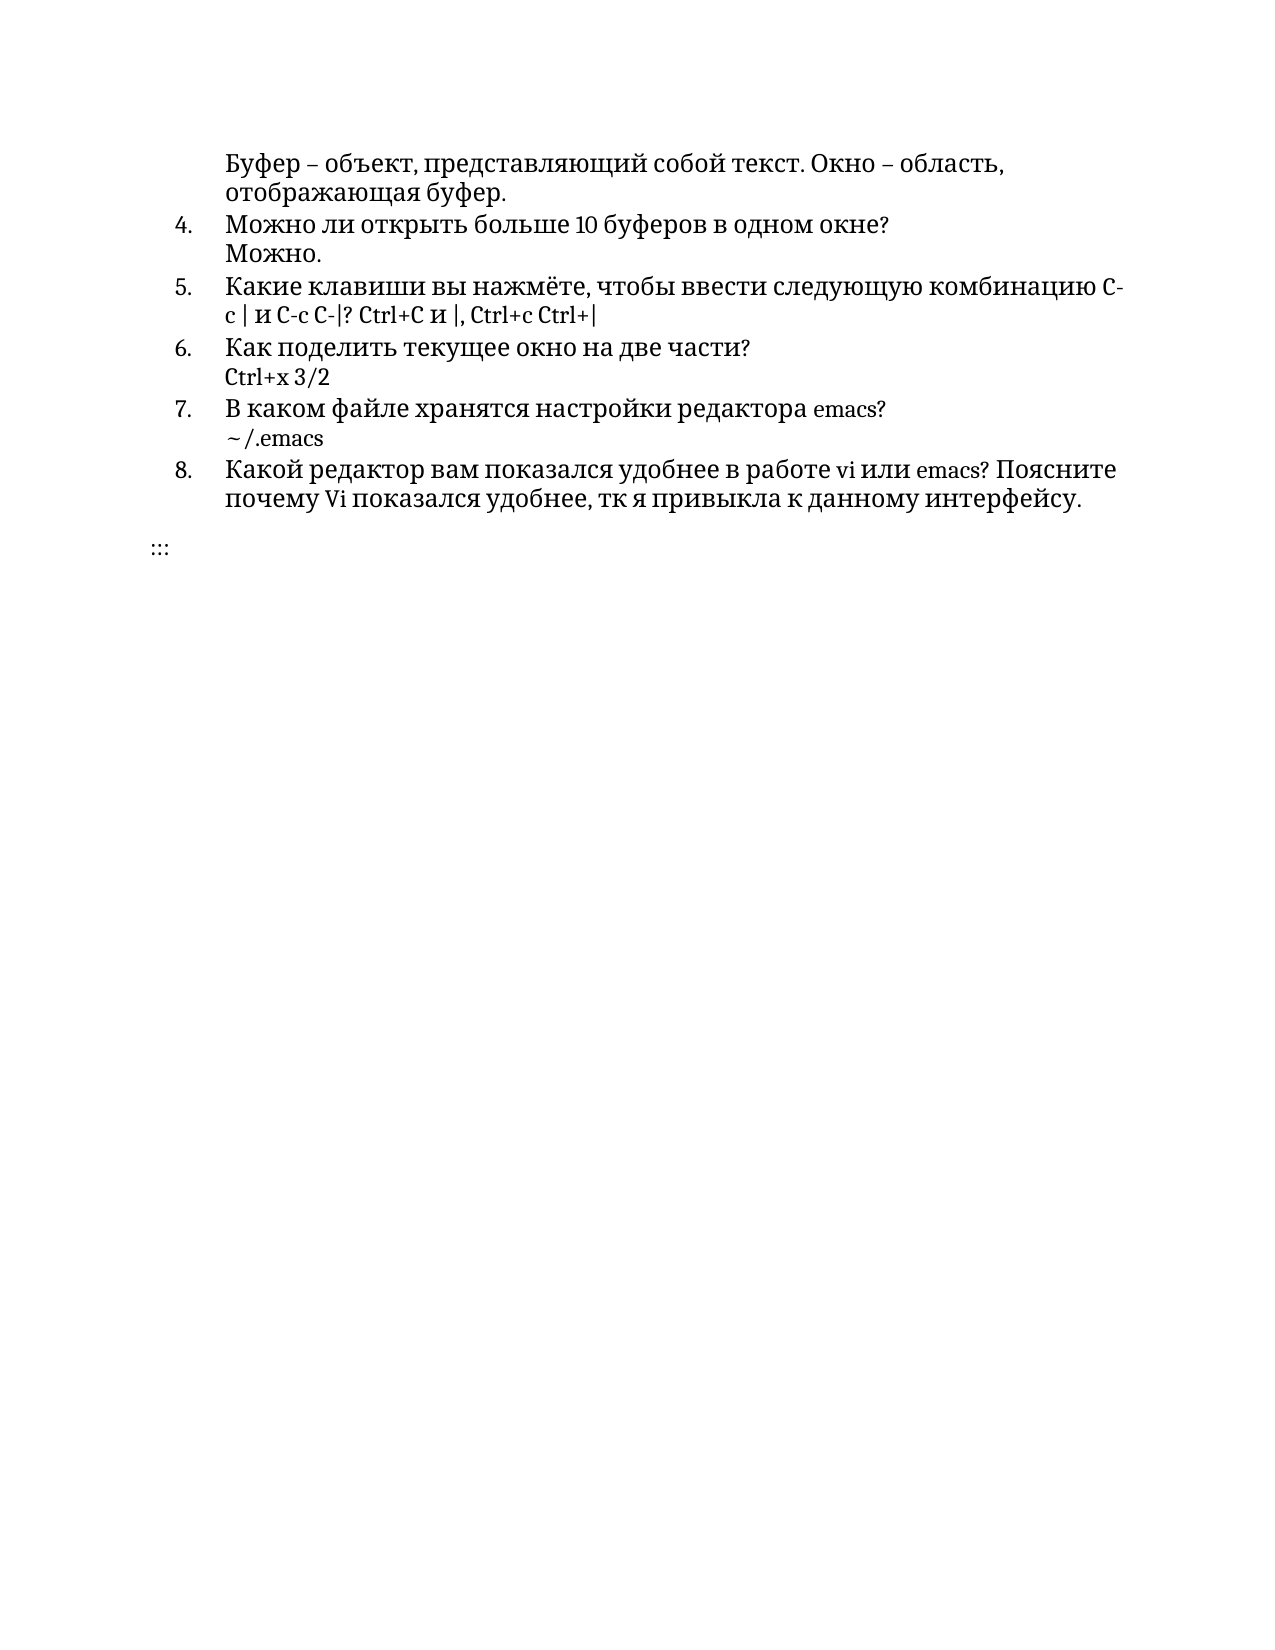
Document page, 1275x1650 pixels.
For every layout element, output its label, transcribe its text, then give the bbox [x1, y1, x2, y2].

text ::: [150, 532, 1125, 561]
list В каком файле хранятся настройки редактора emacs? ~/.emacs [175, 395, 1125, 452]
list Какой редактор вам показался удобнее в работе vi или emacs? Поясните почему Vi показался удобнее, тк я привыкла к данному интерфейсу. [175, 456, 1125, 514]
list Какие клавиши вы нажмёте, чтобы ввести следующую комбинацию C-c | и C-c C-|? Ctrl+C и |, Ctrl+c Ctrl+| [175, 272, 1125, 330]
list Можно ли открыть больше 10 буферов в одном окне? Можно. [175, 211, 1125, 269]
list Как поделить текущее окно на две части? Ctrl+x 3/2 [175, 334, 1125, 391]
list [175, 150, 1125, 207]
